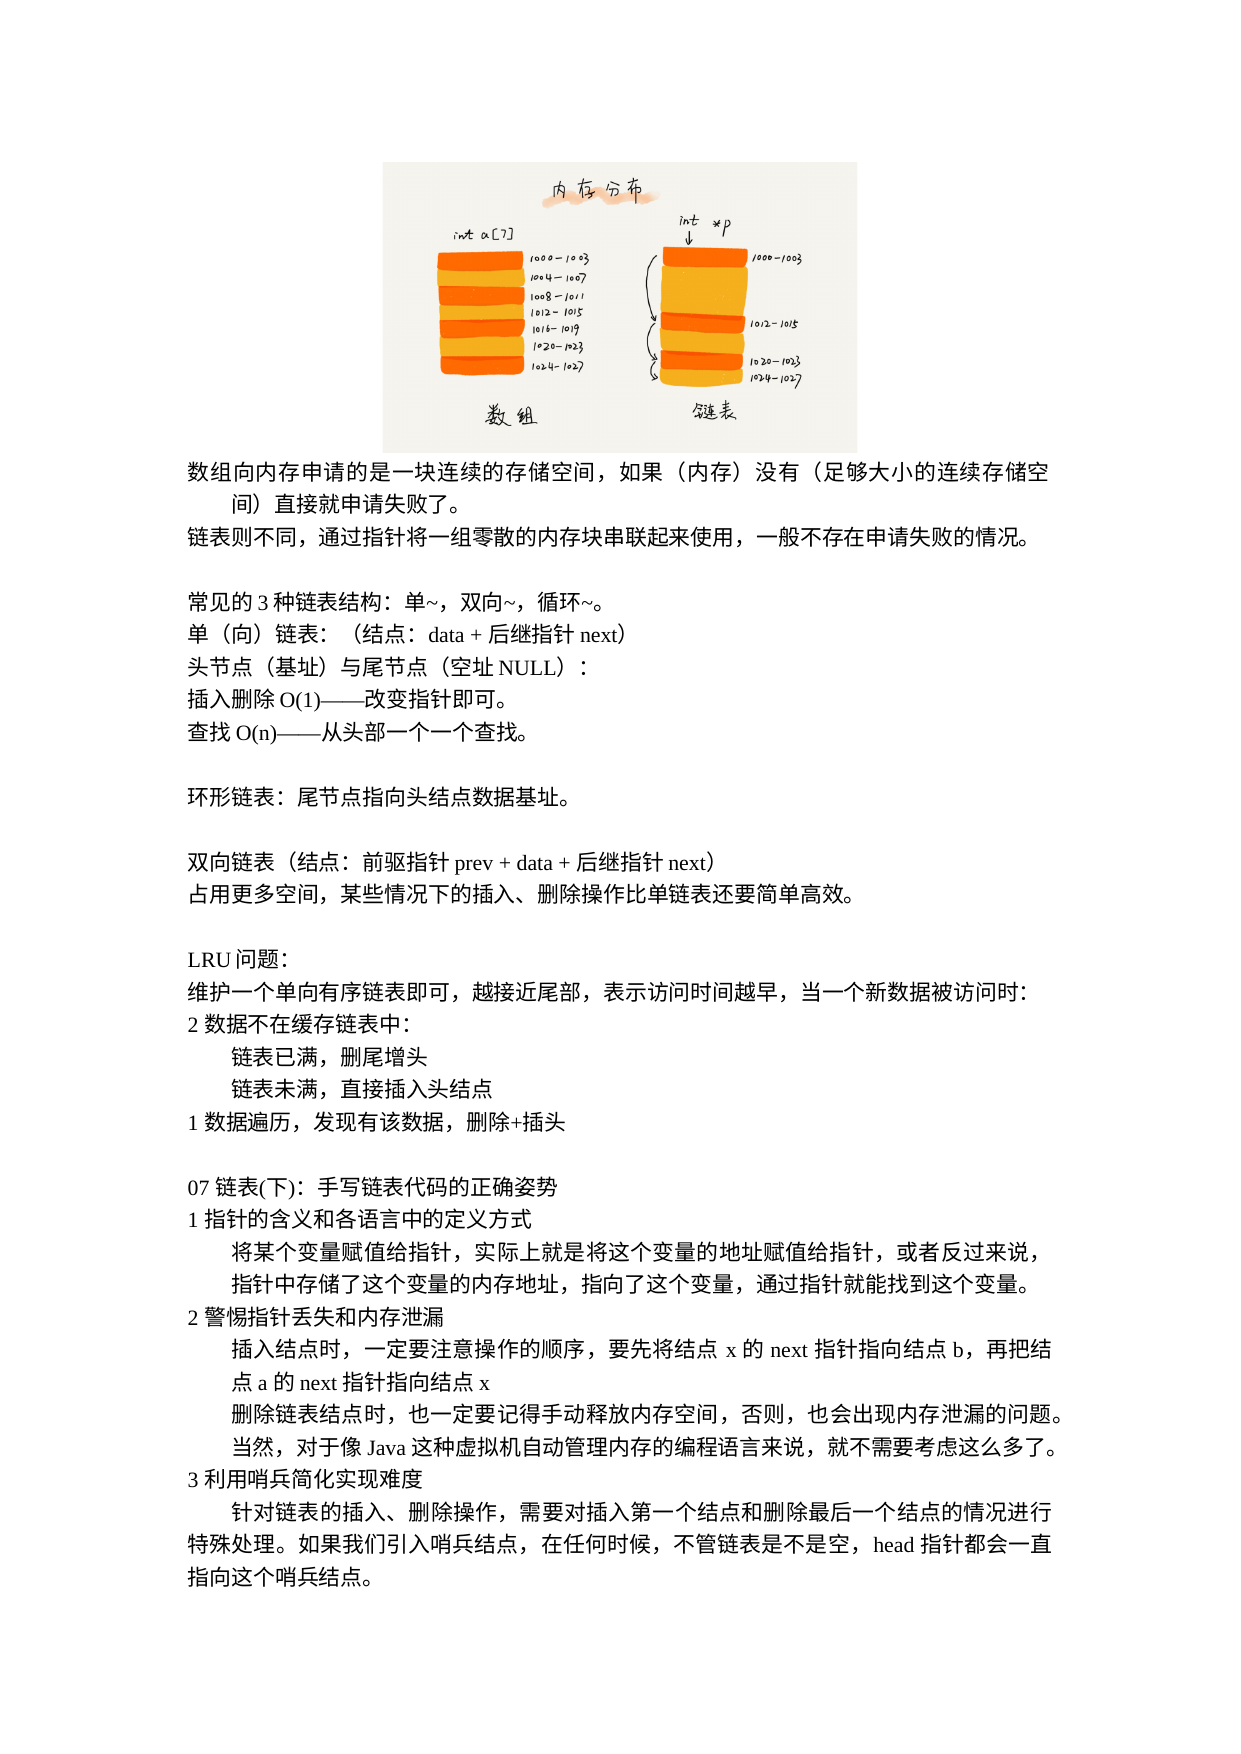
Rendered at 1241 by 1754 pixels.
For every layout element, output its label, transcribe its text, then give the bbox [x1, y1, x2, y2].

text 链表未满，直接插入头结点 [187, 1072, 1053, 1104]
text 常见的3种链表结构：单~，双向~，循环~。 [187, 584, 1053, 617]
picture [382, 162, 858, 453]
text 删除链表结点时，也一定要记得手动释放内存空间，否则，也会出现内存泄漏的问题。当然，对于像 Java 这种虚拟机自动管理内存的编程语言来说，就不需要考虑这么多了。 [187, 1397, 1053, 1462]
text 链表则不同，通过指针将一组零散的内存块串联起来使用，一般不存在申请失败的情况。 [187, 519, 1053, 552]
text 将某个变量赋值给指针，实际上就是将这个变量的地址赋值给指针，或者反过来说，指针中存储了这个变量的内存地址，指向了这个变量，通过指针就能找到这个变量。 [187, 1234, 1053, 1299]
text 2 警惕指针丢失和内存泄漏 [187, 1299, 1053, 1332]
text 链表已满，删尾增头 [187, 1039, 1053, 1072]
text 单（向）链表：（结点：data + 后继指针next） [187, 617, 1053, 649]
text 插入结点时，一定要注意操作的顺序，要先将结点 x 的 next 指针指向结点 b，再把结点 a 的 next 指针指向结点 x [187, 1332, 1053, 1397]
text 头节点（基址）与尾节点（空址NULL）： [187, 649, 1053, 682]
text 3 利用哨兵简化实现难度 [187, 1462, 1053, 1494]
text 环形链表：尾节点指向头结点数据基址。 [187, 779, 1053, 812]
text 针对链表的插入、删除操作，需要对插入第一个结点和删除最后一个结点的情况进行特殊处理。如果我们引入哨兵结点，在任何时候，不管链表是不是空，head 指针都会一直指向这个哨兵结点。 [187, 1494, 1053, 1592]
text 查找O(n)——从头部一个一个查找。 [187, 714, 1053, 747]
text 数组向内存申请的是一块连续的存储空间，如果（内存）没有（足够大小的连续存储空间）直接就申请失败了。 [187, 454, 1053, 519]
text 07 链表(下)：手写链表代码的正确姿势 [187, 1169, 1053, 1202]
text 占用更多空间，某些情况下的插入、删除操作比单链表还要简单高效。 [187, 877, 1053, 909]
text 双向链表（结点：前驱指针prev + data + 后继指针next） [187, 844, 1053, 877]
text 2 数据不在缓存链表中： [187, 1007, 1053, 1039]
text 1 数据遍历，发现有该数据，删除+插头 [187, 1104, 1053, 1137]
text 维护一个单向有序链表即可，越接近尾部，表示访问时间越早，当一个新数据被访问时： [187, 974, 1053, 1007]
text 1 指针的含义和各语言中的定义方式 [187, 1202, 1053, 1234]
text 插入删除O(1)——改变指针即可。 [187, 682, 1053, 714]
text LRU问题： [187, 942, 1053, 974]
